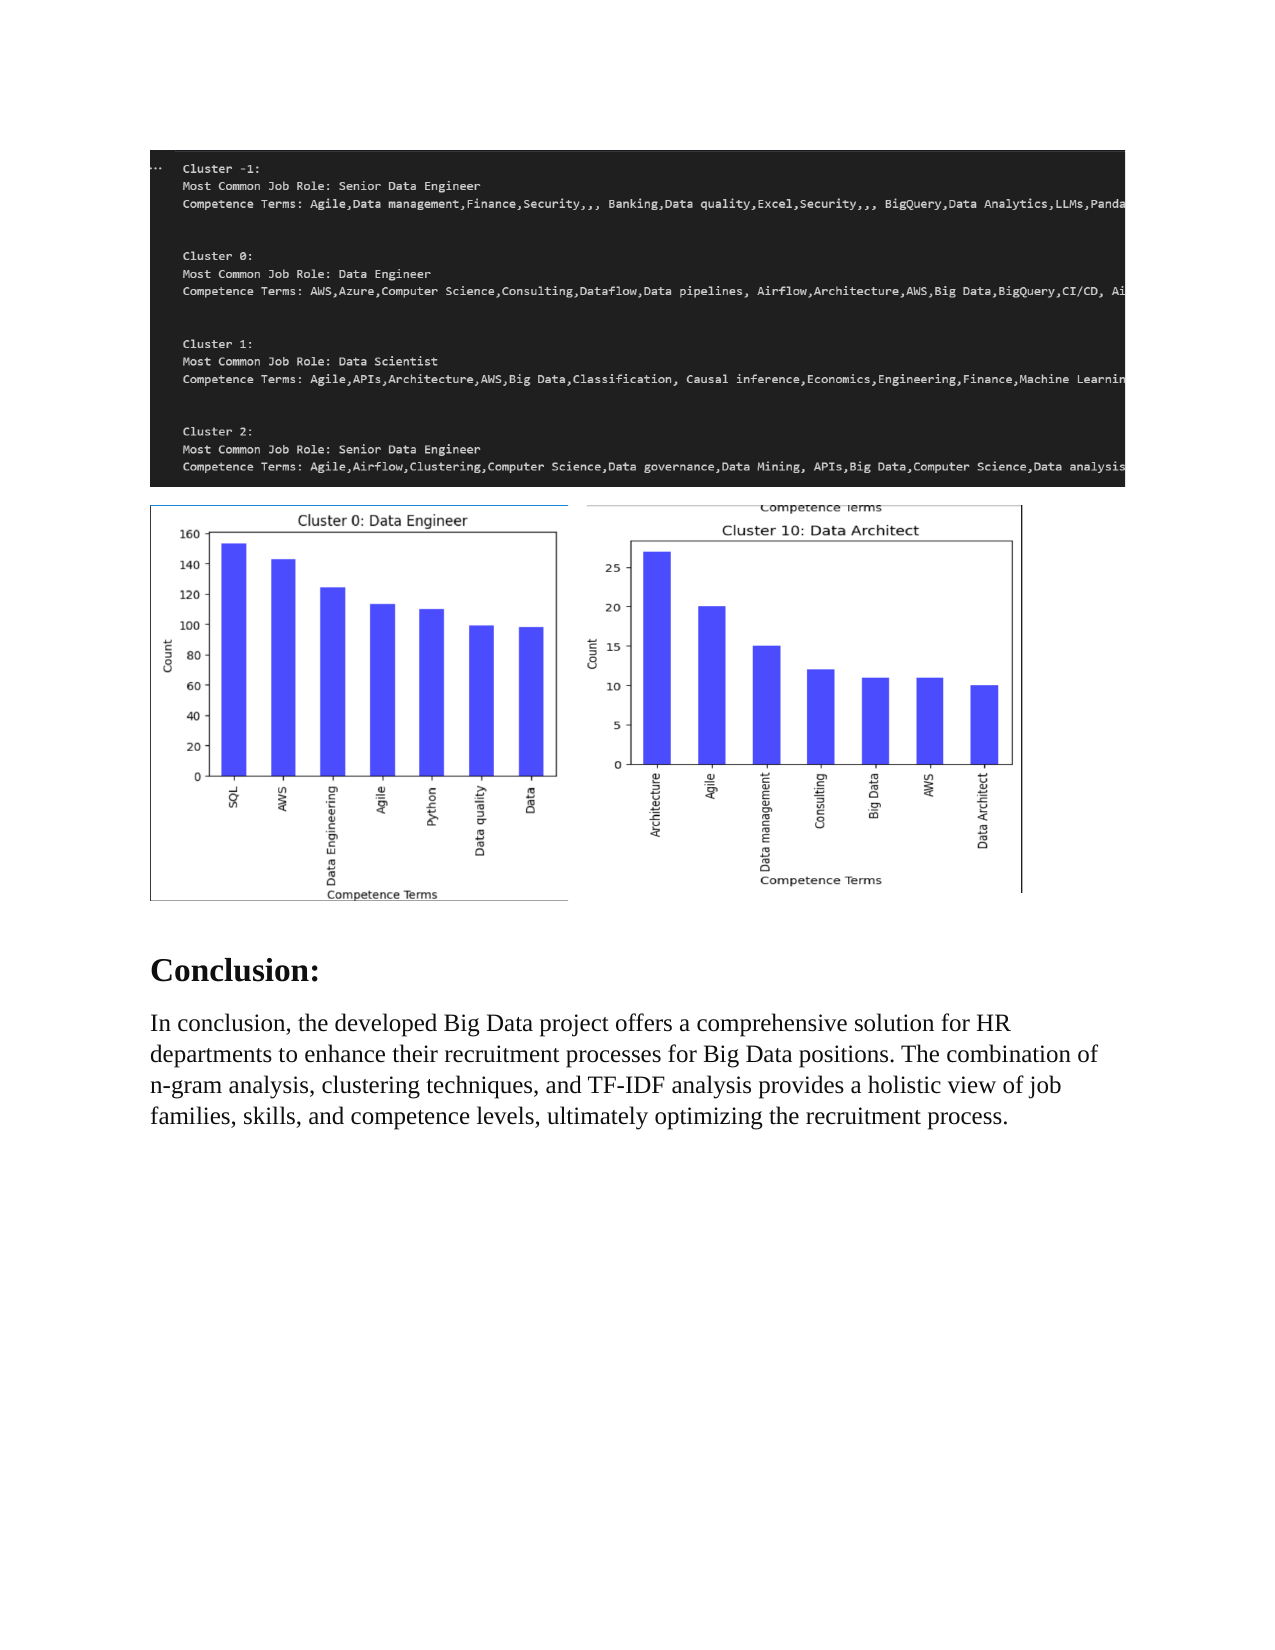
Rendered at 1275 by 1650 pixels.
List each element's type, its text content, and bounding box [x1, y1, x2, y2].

text In conclusion, the developed Big Data project offers a comprehensive solution for HR departments to enhance their recruitment processes for Big Data positions. The combination of n-gram analysis, clustering techniques, and TF-IDF analysis provides a holistic view of job families, skills, and competence levels, ultimately optimizing the recruitment process. [150, 1008, 1125, 1130]
picture [150, 505, 569, 901]
text Conclusion: [150, 950, 1125, 988]
picture [586, 505, 1023, 893]
picture [150, 150, 1125, 487]
